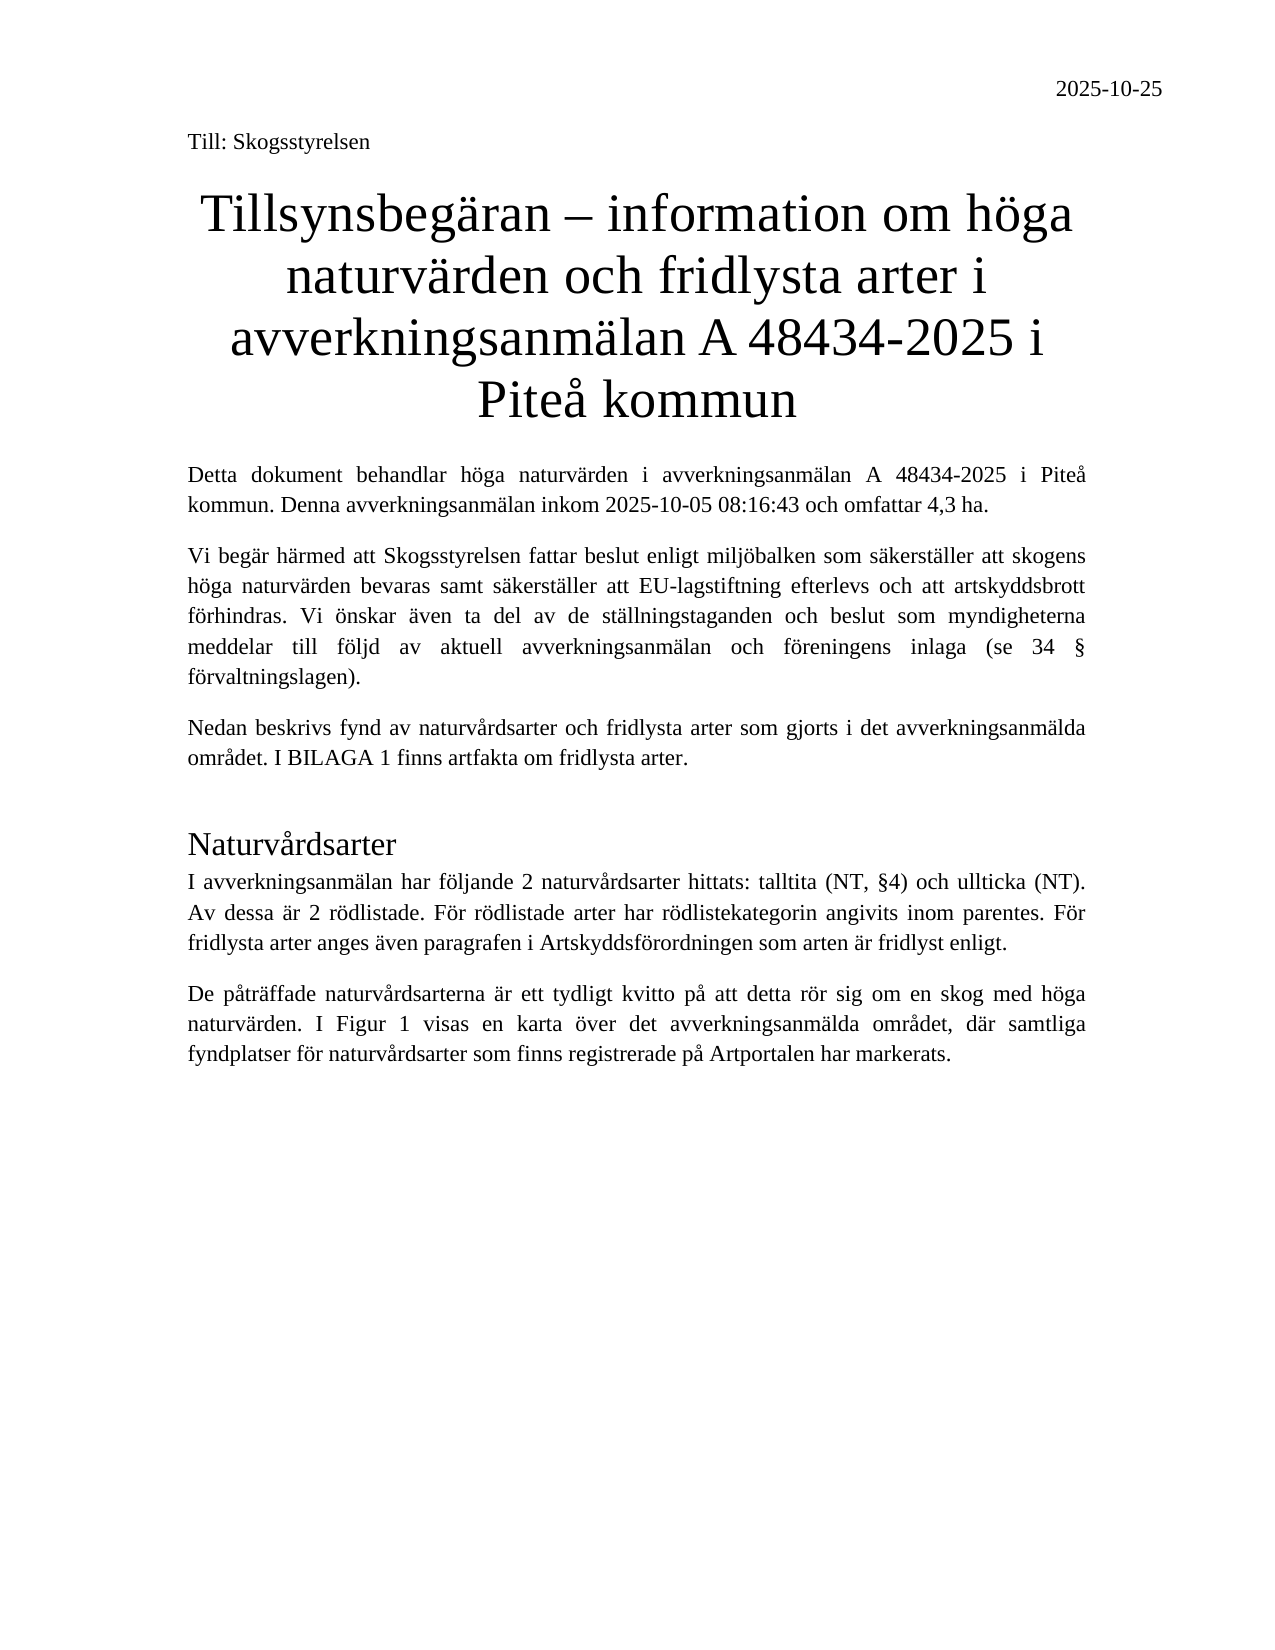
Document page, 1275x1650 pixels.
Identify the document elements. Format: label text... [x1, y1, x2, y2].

text Detta dokument behandlar höga naturvärden i avverkningsanmälan A 48434-2025 i Piteå kommun. Denna avverkningsanmälan inkom 2025-10-05 08:16:43 och omfattar 4,3 ha. [187, 461, 1087, 517]
text De påträffade naturvårdsarterna är ett tydligt kvitto på att detta rör sig om en skog med höga naturvärden. I Figur 1 visas en karta över det avverkningsanmälda området, där samtliga fyndplatser för naturvårdsarter som finns registrerade på Artportalen har markerats. [187, 980, 1087, 1067]
text Vi begär härmed att Skogsstyrelsen fattar beslut enligt miljöbalken som säkerställer att skogens höga naturvärden bevaras samt säkerställer att EU-lagstiftning efterlevs och att artskyddsbrott förhindras. Vi önskar även ta del av de ställningstaganden och beslut som myndigheterna meddelar till följd av aktuell avverkningsanmälan och föreningens inlaga (se 34 § förvaltningslagen). [187, 542, 1087, 689]
text Nedan beskrivs fynd av naturvårdsarter och fridlysta arter som gjorts i det avverkningsanmälda området. I BILAGA 1 finns artfakta om fridlysta arter. [187, 714, 1087, 771]
text I avverkningsanmälan har följande 2 naturvårdsarter hittats: talltita (NT, §4) och ullticka (NT). Av dessa är 2 rödlistade. För rödlistade arter har rödlistekategorin angivits inom parentes. För fridlysta arter anges även paragrafen i Artskyddsförordningen som arten är fridlyst enligt. [187, 868, 1087, 955]
title Tillsynsbegäran – information om höga naturvärden och fridlysta arter i avverkningsanmälan A 48434-2025 i Piteå kommun [187, 180, 1087, 429]
subtitle Naturvårdsarter [187, 824, 1087, 863]
